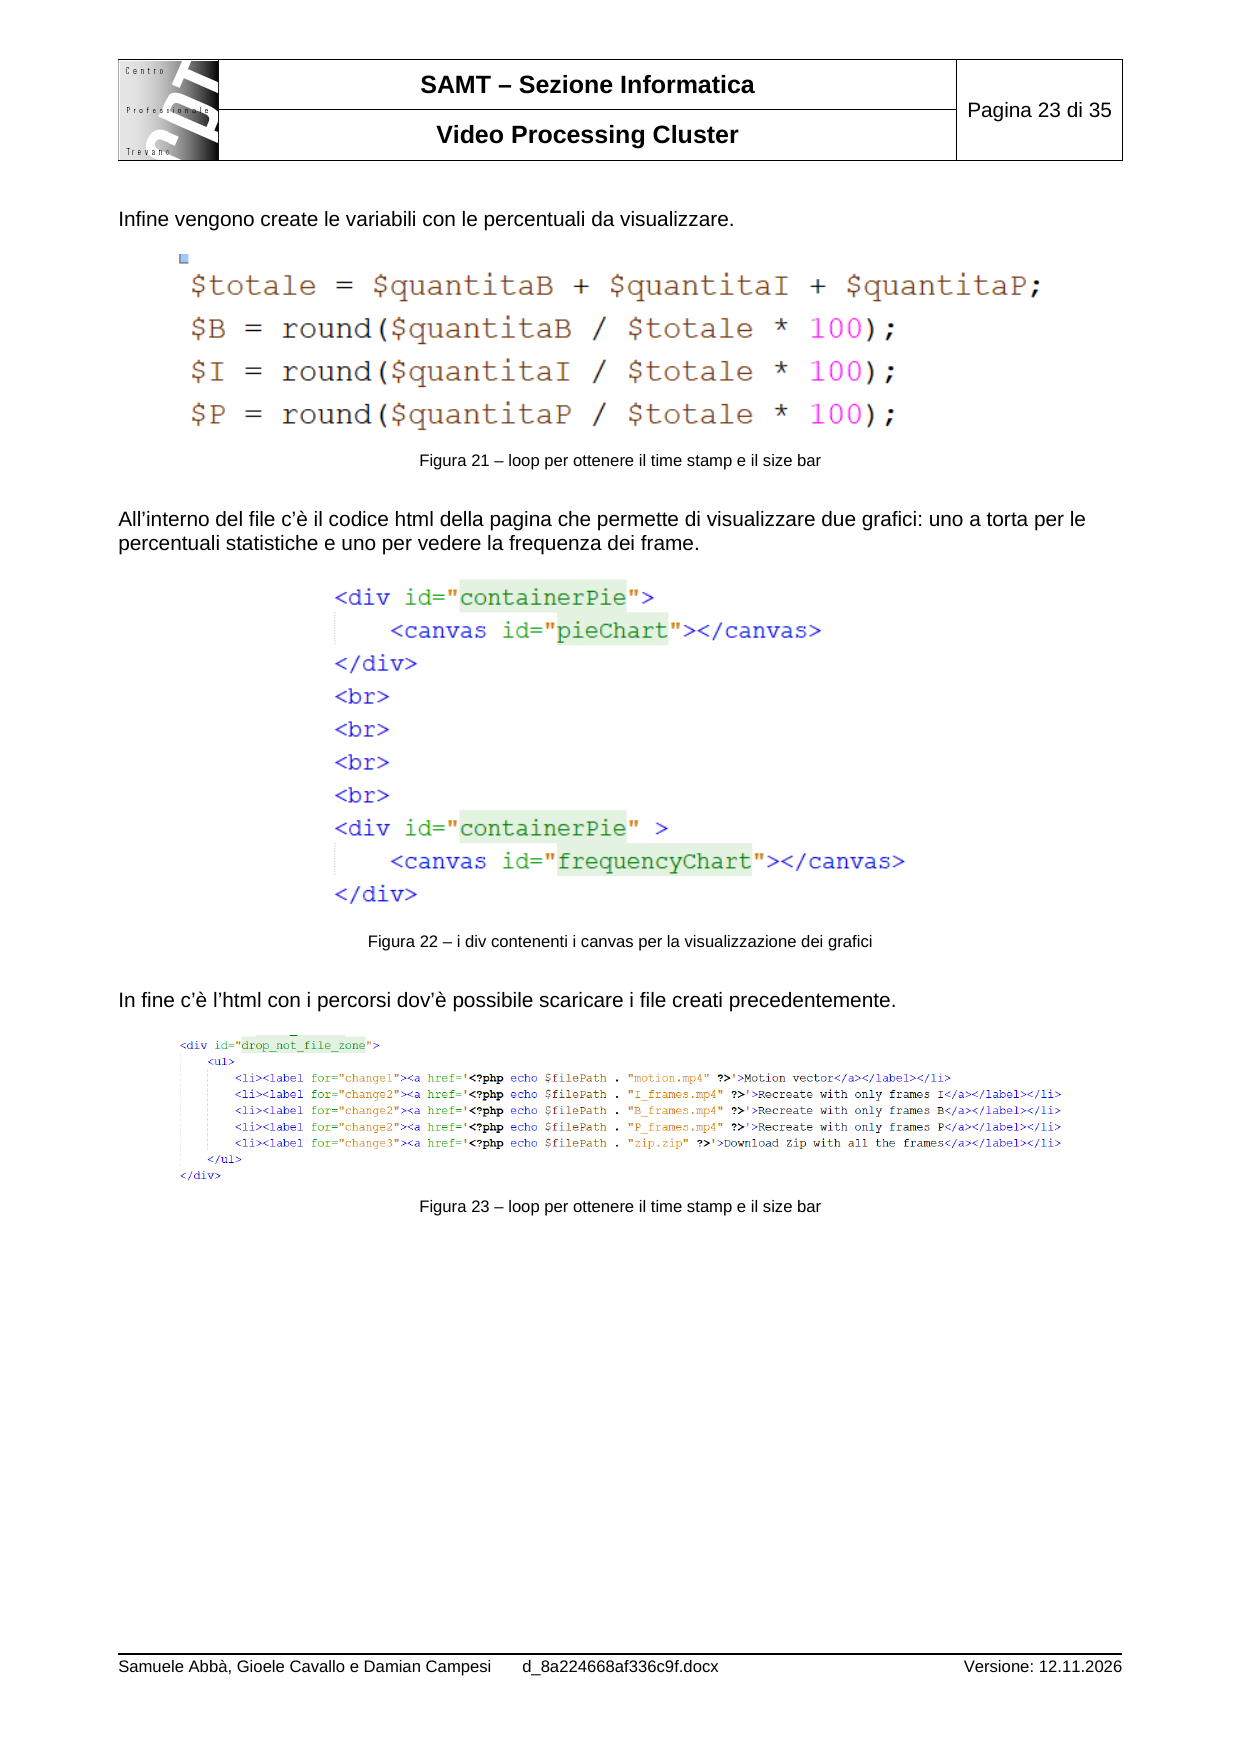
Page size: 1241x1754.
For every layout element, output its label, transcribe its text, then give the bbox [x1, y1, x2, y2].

picture [118, 60, 219, 160]
text Infine vengono create le variabili con le percentuali da visualizzare. [118, 207, 1122, 231]
picture [177, 1035, 1063, 1185]
picture [177, 254, 1063, 439]
picture [325, 578, 916, 920]
text In fine c’è l’html con i percorsi dov’è possibile scaricare i file creati precedentemente. [118, 987, 1122, 1011]
text Figura 22 – i div contenenti i canvas per la visualizzazione dei grafici [118, 932, 1122, 951]
text All’interno del file c’è il codice html della pagina che permette di visualizzare due grafici: uno a torta per le percentuali statistiche e uno per vedere la frequenza dei frame. [118, 507, 1122, 554]
text Figura 21 – loop per ottenere il time stamp e il size bar [118, 451, 1122, 470]
text Figura 23 – loop per ottenere il time stamp e il size bar [118, 1197, 1122, 1216]
